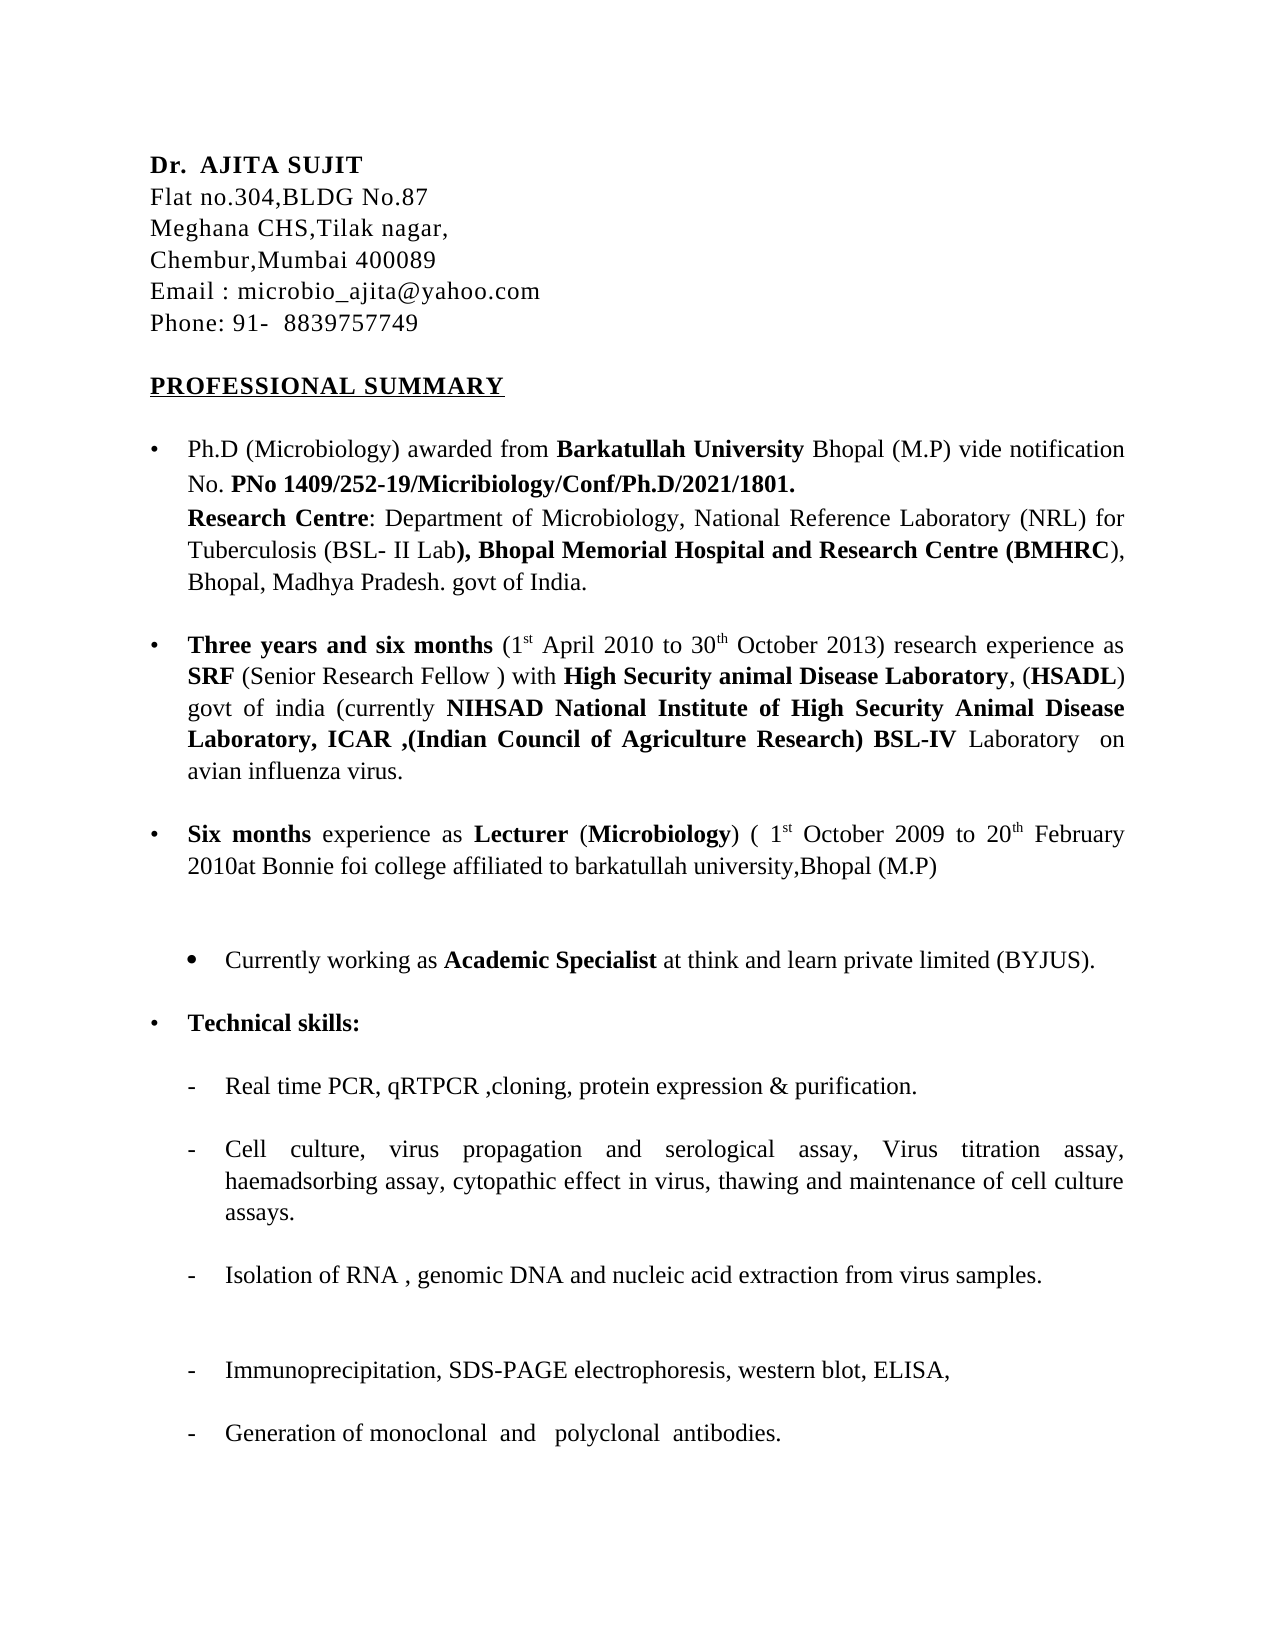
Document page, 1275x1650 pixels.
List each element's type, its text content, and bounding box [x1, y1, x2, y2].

text Flat no.304,BLDG No.87 [150, 182, 1125, 210]
text Dr. AjiTA SUJIT [150, 150, 1125, 179]
text Email : microbio_ajita@yahoo.com [150, 276, 1125, 305]
text professional summary [150, 371, 1125, 400]
list Currently working as Academic Specialist at think and learn private limited (BYJUS). [187, 945, 1125, 974]
list Ph.D (Microbiology) awarded from Barkatullah University Bhopal (M.P) vide notification No. PNo 1409/252-19/Micribiology/Conf/Ph.D/2021/1801. [150, 434, 1125, 500]
list Three years and six months (1st April 2010 to 30th October 2013) research experience as SRF (Senior Research Fellow ) with High Security animal Disease Laboratory, (HSADL) govt of india (currently NIHSAD National Institute of High Security Animal Disease Laboratory, ICAR ,(Indian Council of Agriculture Research) BSL-IV Laboratory on avian influenza virus. [150, 630, 1125, 785]
text Chembur,Mumbai 400089 [150, 245, 1125, 273]
text Phone: 91- 8839757749 [150, 308, 1125, 337]
list Generation of monoclonal and polyclonal antibodies. [187, 1418, 1125, 1447]
text Research Centre: Department of Microbiology, National Reference Laboratory (NRL) for Tuberculosis (BSL- II Lab), Bhopal Memorial Hospital and Research Centre (BMHRC), Bhopal, Madhya Pradesh. govt of India. [187, 503, 1125, 595]
list Six months experience as Lecturer (Microbiology) ( 1st October 2009 to 20th February 2010at Bonnie foi college affiliated to barkatullah university,Bhopal (M.P) [150, 819, 1125, 879]
text Meghana CHS,Tilak nagar, [150, 213, 1125, 242]
list Real time PCR, qRTPCR ,cloning, protein expression & purification. [187, 1071, 1125, 1100]
list Isolation of RNA , genomic DNA and nucleic acid extraction from virus samples. [187, 1261, 1125, 1289]
list Immunoprecipitation, SDS-PAGE electrophoresis, western blot, ELISA, [187, 1355, 1125, 1383]
list Technical skills: [150, 1008, 1125, 1037]
list Cell culture, virus propagation and serological assay, Virus titration assay, haemadsorbing assay, cytopathic effect in virus, thawing and maintenance of cell culture assays. [187, 1134, 1125, 1226]
